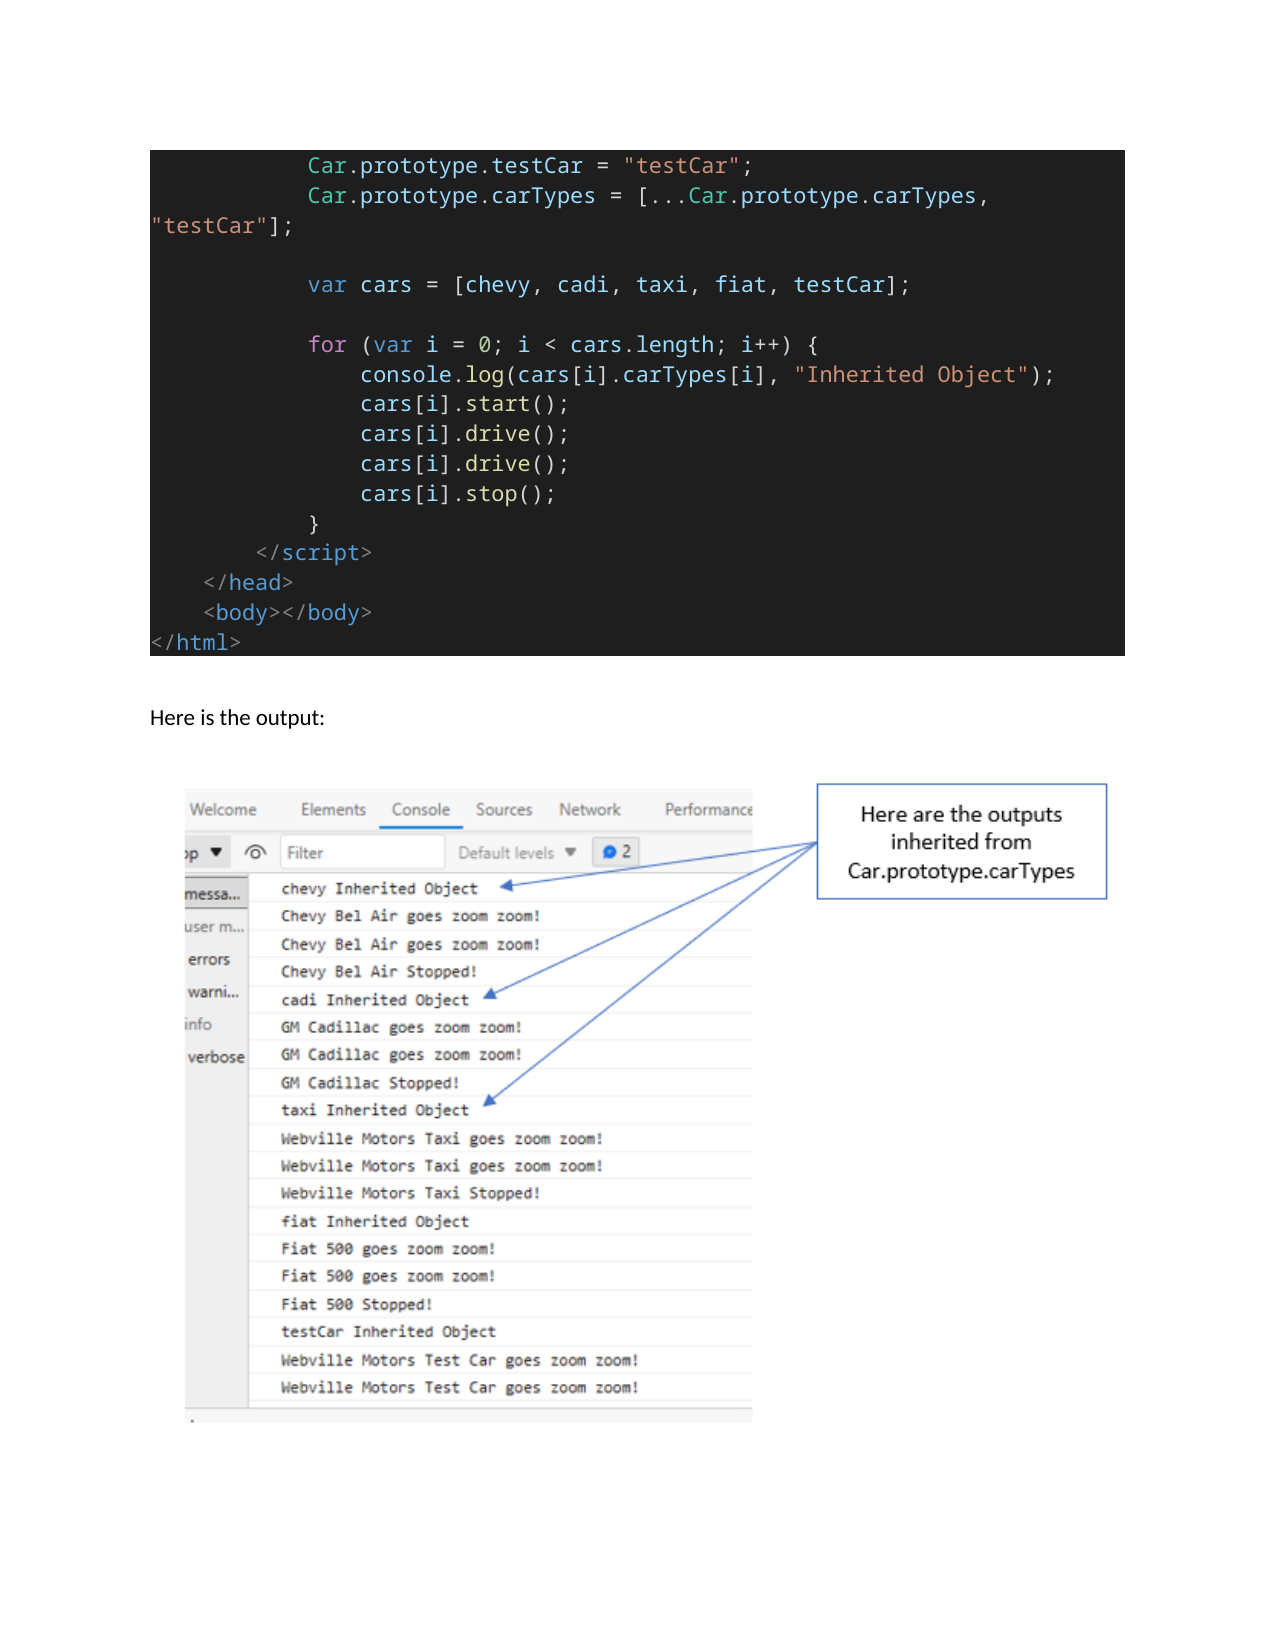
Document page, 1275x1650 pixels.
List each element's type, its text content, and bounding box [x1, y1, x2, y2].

text </html> [150, 627, 1125, 656]
text console.log(cars[i].carTypes[i], "Inherited Object"); [150, 358, 1125, 388]
text </head> [150, 567, 1125, 597]
text cars[i].drive(); [150, 448, 1125, 478]
picture [150, 750, 1125, 1458]
text var cars = [chevy, cadi, taxi, fiat, testCar]; [150, 269, 1125, 299]
text for (var i = 0; i < cars.length; i++) { [150, 329, 1125, 358]
text } [150, 507, 1125, 537]
text cars[i].stop(); [150, 478, 1125, 507]
text </script> [150, 537, 1125, 567]
text Here is the output: [150, 703, 1125, 731]
text Car.prototype.testCar = "testCar"; [150, 150, 1125, 180]
text cars[i].drive(); [150, 418, 1125, 448]
text cars[i].start(); [150, 388, 1125, 418]
text <body></body> [150, 597, 1125, 627]
text Car.prototype.carTypes = [...Car.prototype.carTypes, "testCar"]; [150, 180, 1125, 239]
